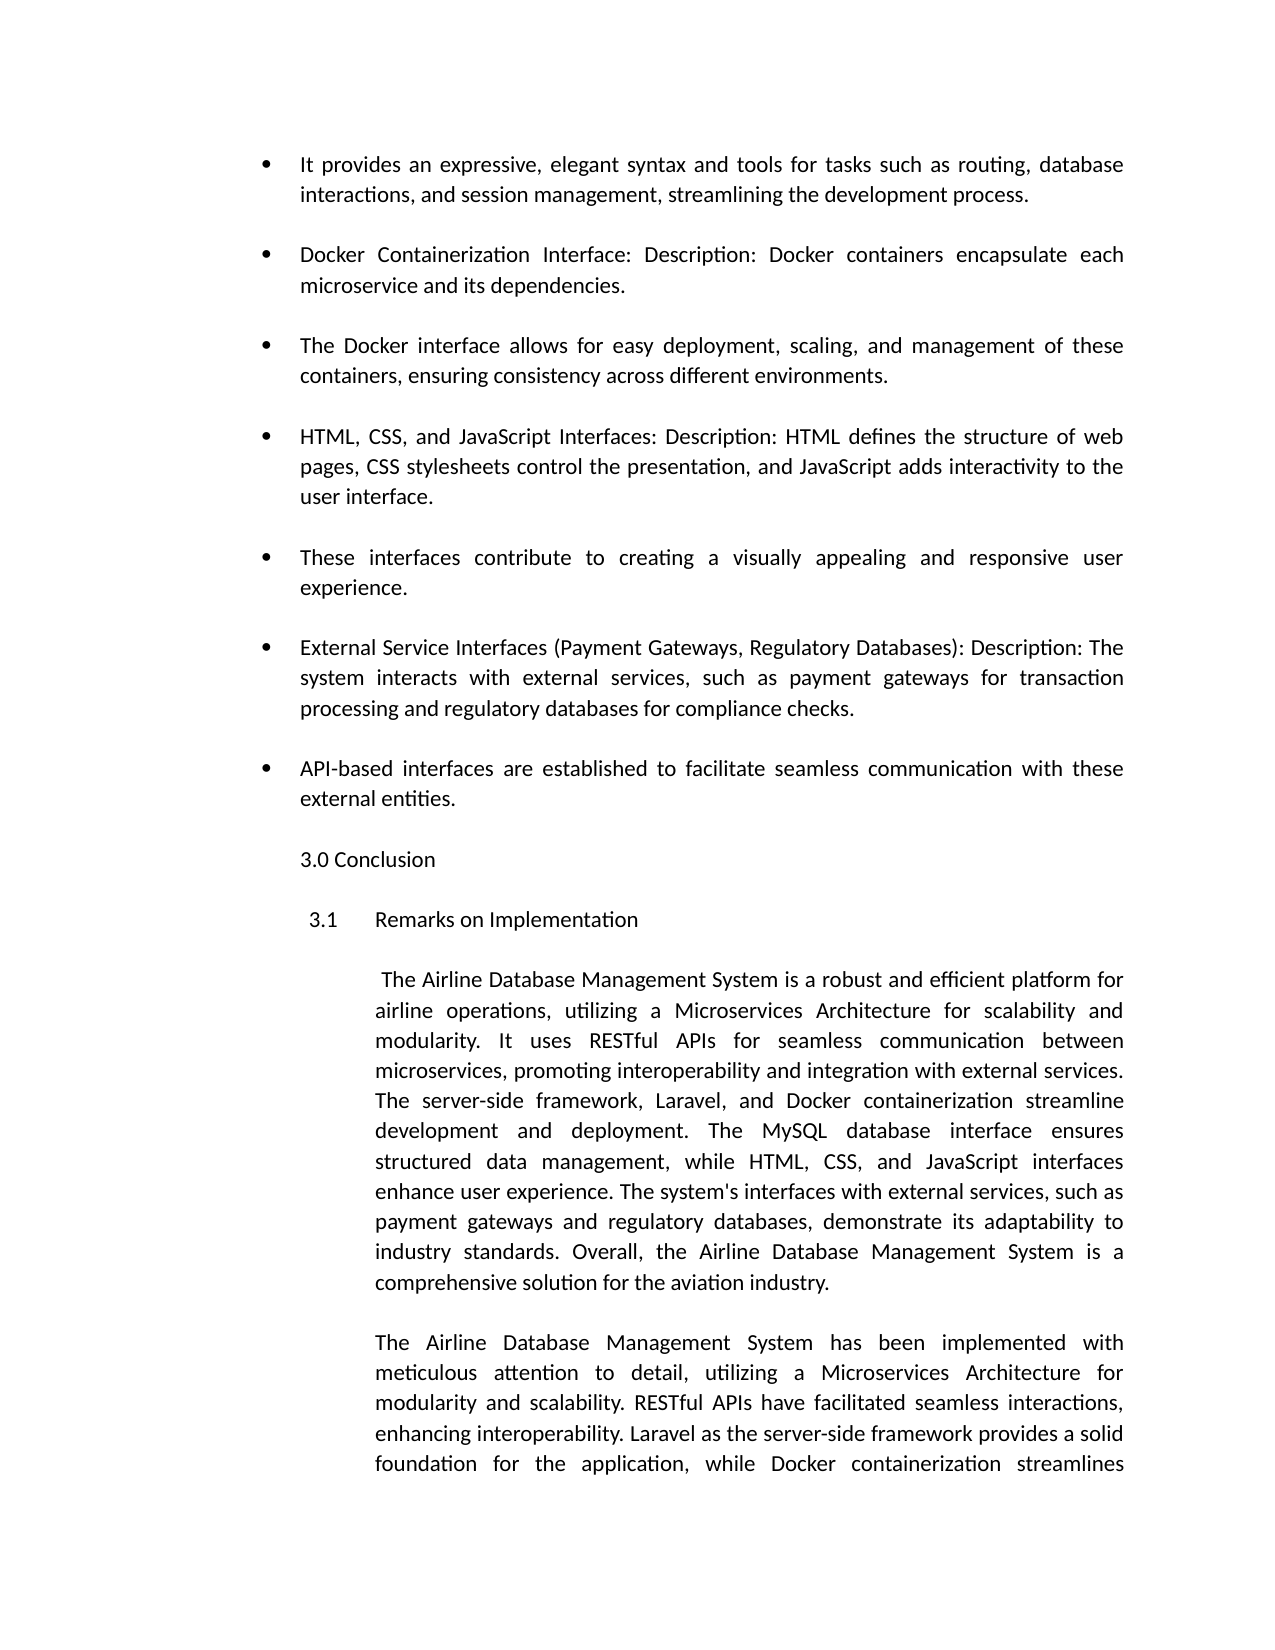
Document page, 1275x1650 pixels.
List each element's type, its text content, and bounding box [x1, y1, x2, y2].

list Docker Containerization Interface: Description: Docker containers encapsulate each microservice and its dependencies. [262, 241, 1125, 299]
list HTML, CSS, and JavaScript Interfaces: Description: HTML defines the structure of web pages, CSS stylesheets control the presentation, and JavaScript adds interactivity to the user interface. [262, 422, 1125, 510]
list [375, 1328, 1125, 1477]
list These interfaces contribute to creating a visually appealing and responsive user experience. [262, 543, 1125, 601]
list The Docker interface allows for easy deployment, scaling, and management of these containers, ensuring consistency across different environments. [262, 331, 1125, 389]
list 3.0 Conclusion [300, 845, 1125, 873]
list The Airline Database Management System is a robust and efficient platform for airline operations, utilizing a Microservices Architecture for scalability and modularity. It uses RESTful APIs for seamless communication between microservices, promoting interoperability and integration with external services. The server-side framework, Laravel, and Docker containerization streamline development and deployment. The MySQL database interface ensures structured data management, while HTML, CSS, and JavaScript interfaces enhance user experience. The system's interfaces with external services, such as payment gateways and regulatory databases, demonstrate its adaptability to industry standards. Overall, the Airline Database Management System is a comprehensive solution for the aviation industry. [375, 966, 1125, 1296]
list Remarks on Implementation [337, 905, 1125, 933]
list It provides an expressive, elegant syntax and tools for tasks such as routing, database interactions, and session management, streamlining the development process. [262, 150, 1125, 208]
list API-based interfaces are established to facilitate seamless communication with these external entities. [262, 754, 1125, 812]
list External Service Interfaces (Payment Gateways, Regulatory Databases): Description: The system interacts with external services, such as payment gateways for transaction processing and regulatory databases for compliance checks. [262, 633, 1125, 722]
